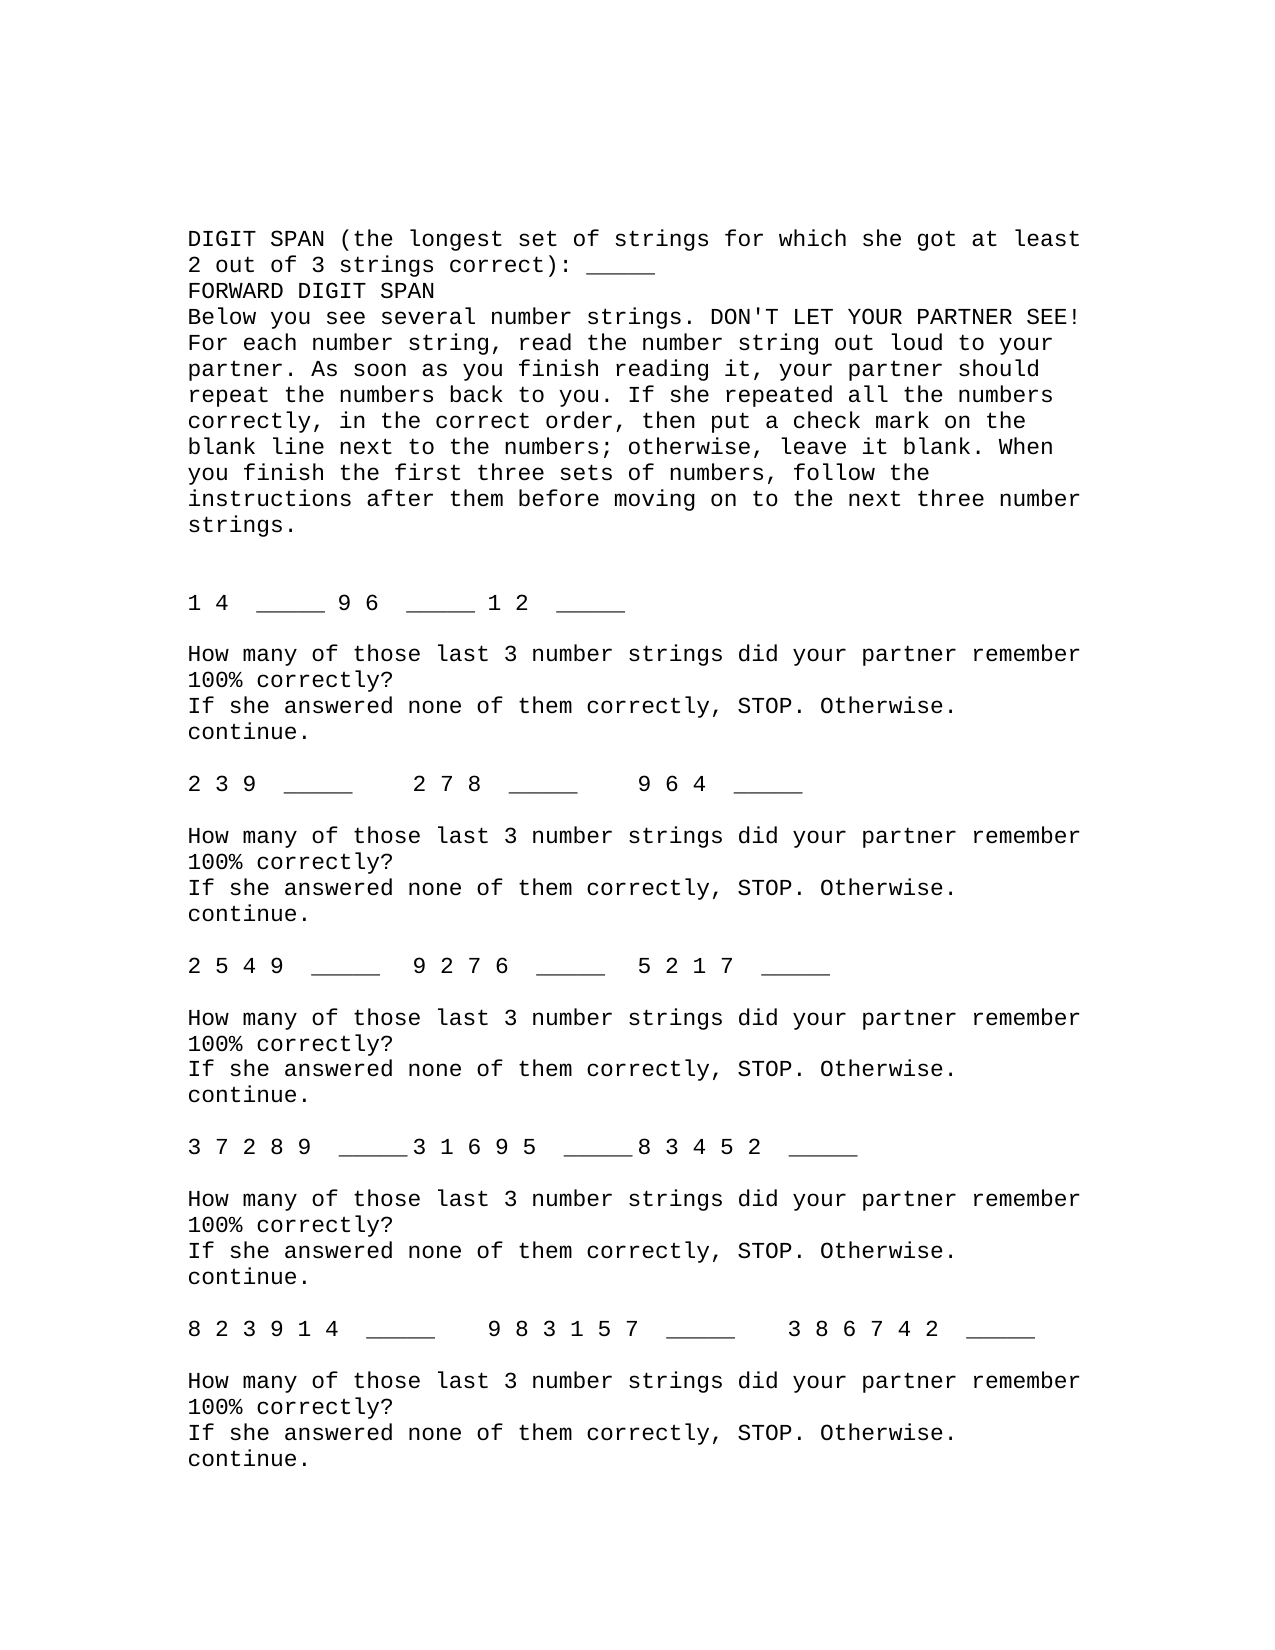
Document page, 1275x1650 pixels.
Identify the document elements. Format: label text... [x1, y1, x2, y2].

text 8 2 3 9 1 4 _____ 9 8 3 1 5 7 _____ 3 8 6 7 4 2 _____ [187, 1317, 1087, 1343]
text If she answered none of them correctly, STOP. Otherwise. continue. [187, 695, 1087, 747]
text How many of those last 3 number strings did your partner remember 100% correctly? [187, 824, 1087, 876]
text 1 4 _____ 9 6 _____ 1 2 _____ [187, 591, 1087, 617]
text DIGIT SPAN (the longest set of strings for which she got at least 2 out of 3 strings correct): _____ [187, 228, 1087, 280]
text 3 7 2 8 9 _____ 3 1 6 9 5 _____ 8 3 4 5 2 _____ [187, 1136, 1087, 1162]
text If she answered none of them correctly, STOP. Otherwise. continue. [187, 1058, 1087, 1110]
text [187, 1369, 1087, 1421]
text If she answered none of them correctly, STOP. Otherwise. continue. [187, 876, 1087, 928]
text FORWARD DIGIT SPAN [187, 280, 1087, 306]
text 2 3 9 _____ 2 7 8 _____ 9 6 4 _____ [187, 772, 1087, 798]
text If she answered none of them correctly, STOP. Otherwise. continue. [187, 1239, 1087, 1291]
text 2 5 4 9 _____ 9 2 7 6 _____ 5 2 1 7 _____ [187, 954, 1087, 980]
text How many of those last 3 number strings did your partner remember 100% correctly? [187, 1187, 1087, 1239]
text Below you see several number strings. DON'T LET YOUR PARTNER SEE! For each number string, read the number string out loud to your partner. As soon as you finish reading it, your partner should repeat the numbers back to you. If she repeated all the numbers correctly, in the correct order, then put a check mark on the blank line next to the numbers; otherwise, leave it blank. When you finish the first three sets of numbers, follow the instructions after them before moving on to the next three number strings. [187, 306, 1087, 539]
text How many of those last 3 number strings did your partner remember 100% correctly? [187, 643, 1087, 695]
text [187, 1421, 1087, 1473]
text How many of those last 3 number strings did your partner remember 100% correctly? [187, 1006, 1087, 1058]
